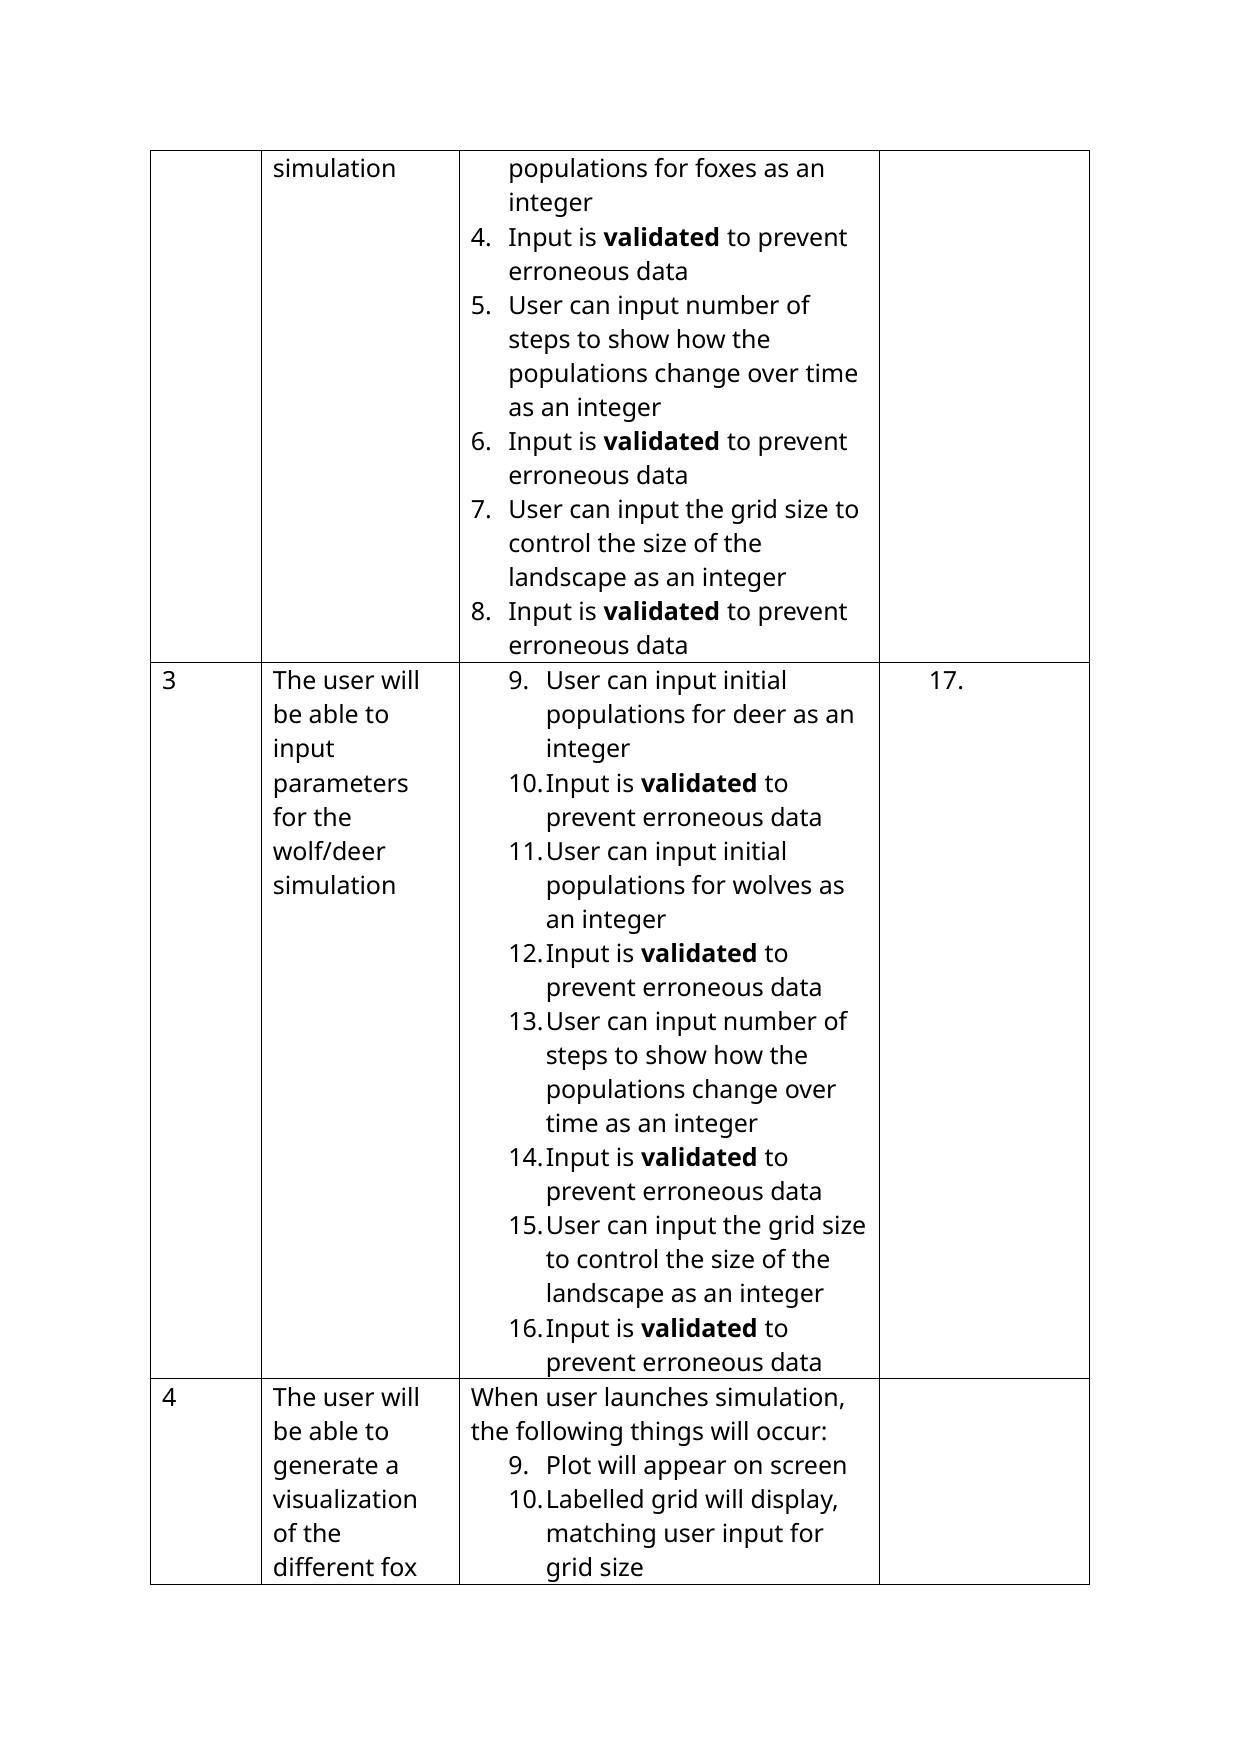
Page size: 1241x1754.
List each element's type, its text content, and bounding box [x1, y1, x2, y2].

table_cell [880, 151, 1089, 662]
table_cell [880, 1379, 1089, 1584]
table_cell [460, 1379, 879, 1584]
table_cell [460, 151, 879, 662]
table_cell User can input initial populations for deer as an integer Input is validated to prevent erroneous data User can input initial populations for wolves as an integer Input is validated to prevent erroneous data User can input number of steps to show how the populations change over time as an integer Input is validated to prevent erroneous data User can input the grid size to control the size of the landscape as an integer Input is validated to prevent erroneous data [460, 663, 879, 1378]
table_cell The user will be able to input parameters for the wolf/deer simulation [262, 663, 459, 1378]
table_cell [262, 151, 459, 662]
table_cell 2 [151, 151, 261, 662]
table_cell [262, 1379, 459, 1584]
table_cell 4 [151, 1379, 261, 1584]
table_cell 3 [151, 663, 261, 1378]
table_cell [880, 663, 1089, 1378]
